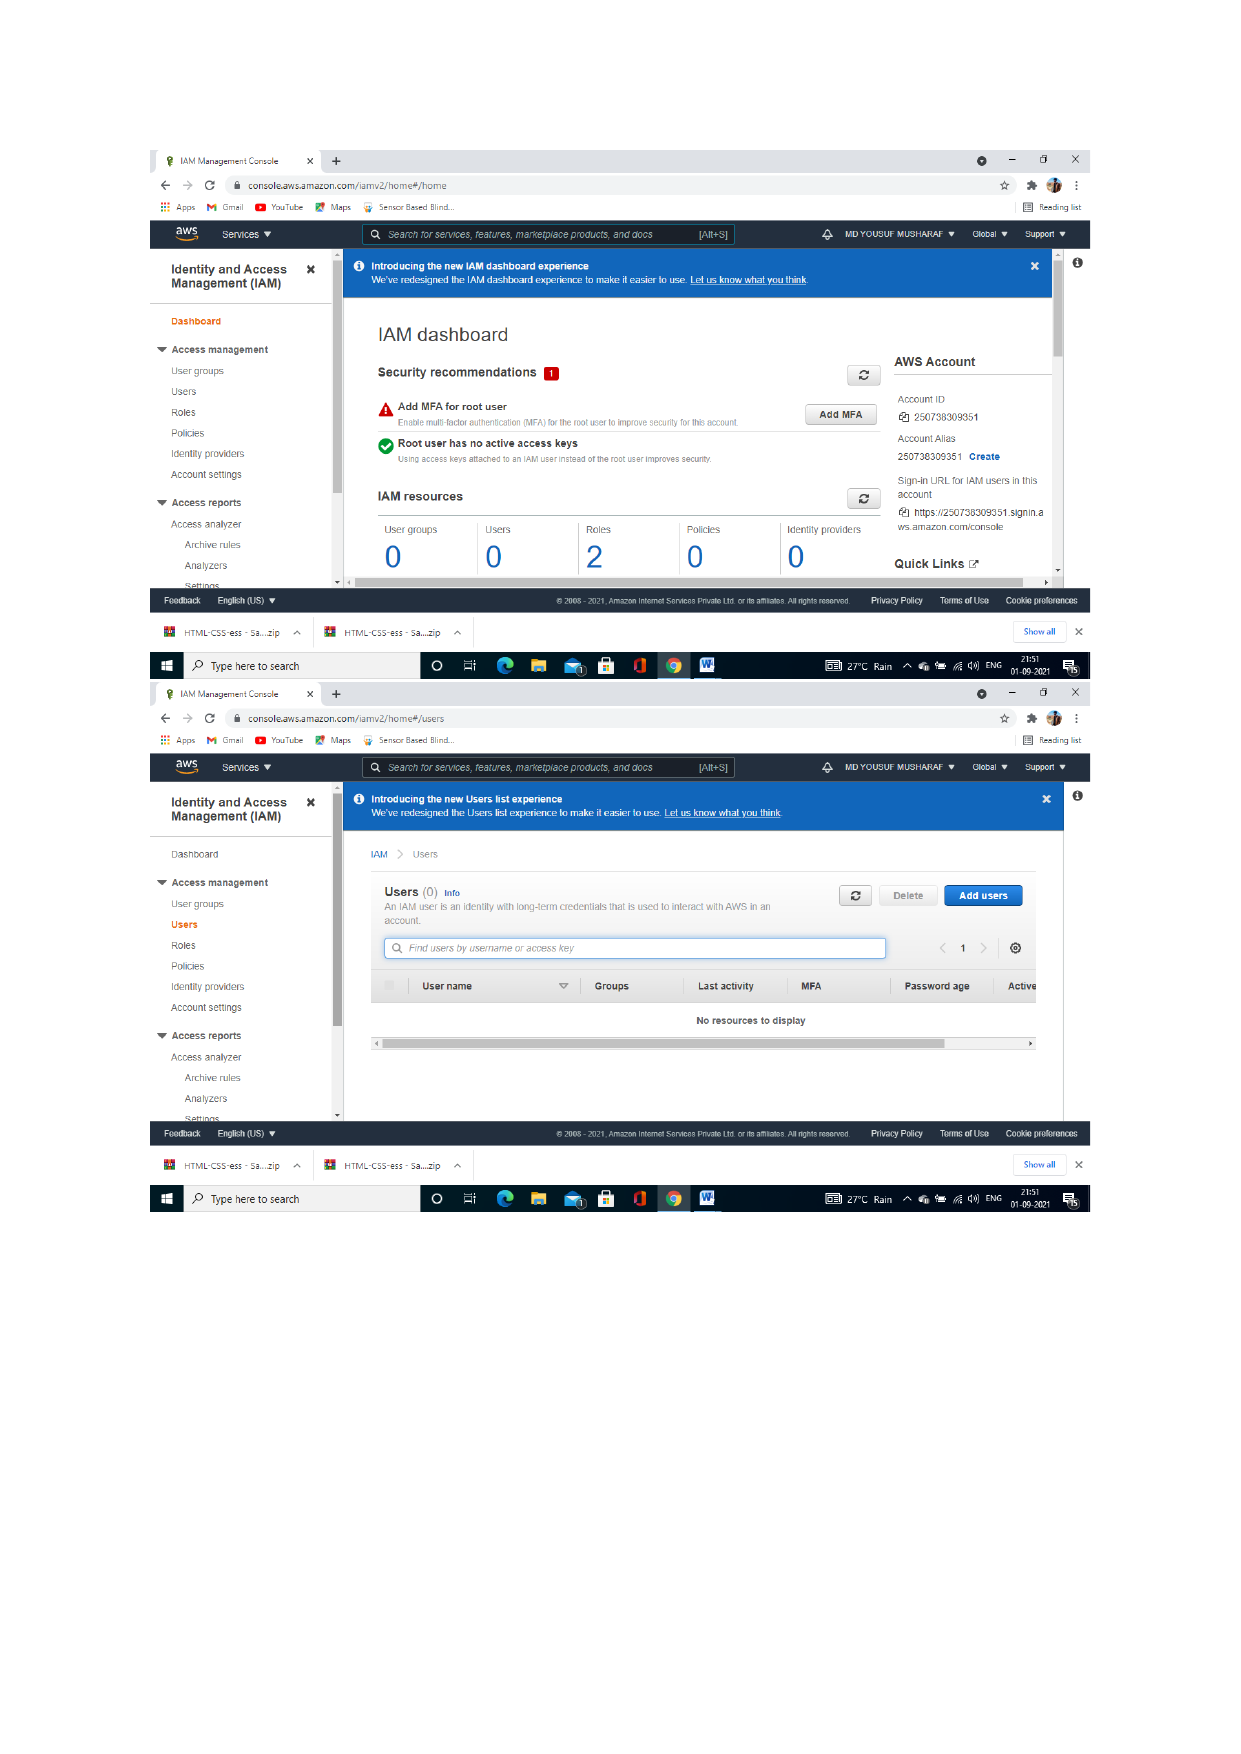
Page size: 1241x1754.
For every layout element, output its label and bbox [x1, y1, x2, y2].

picture [150, 682, 1091, 1212]
picture [150, 150, 1091, 679]
